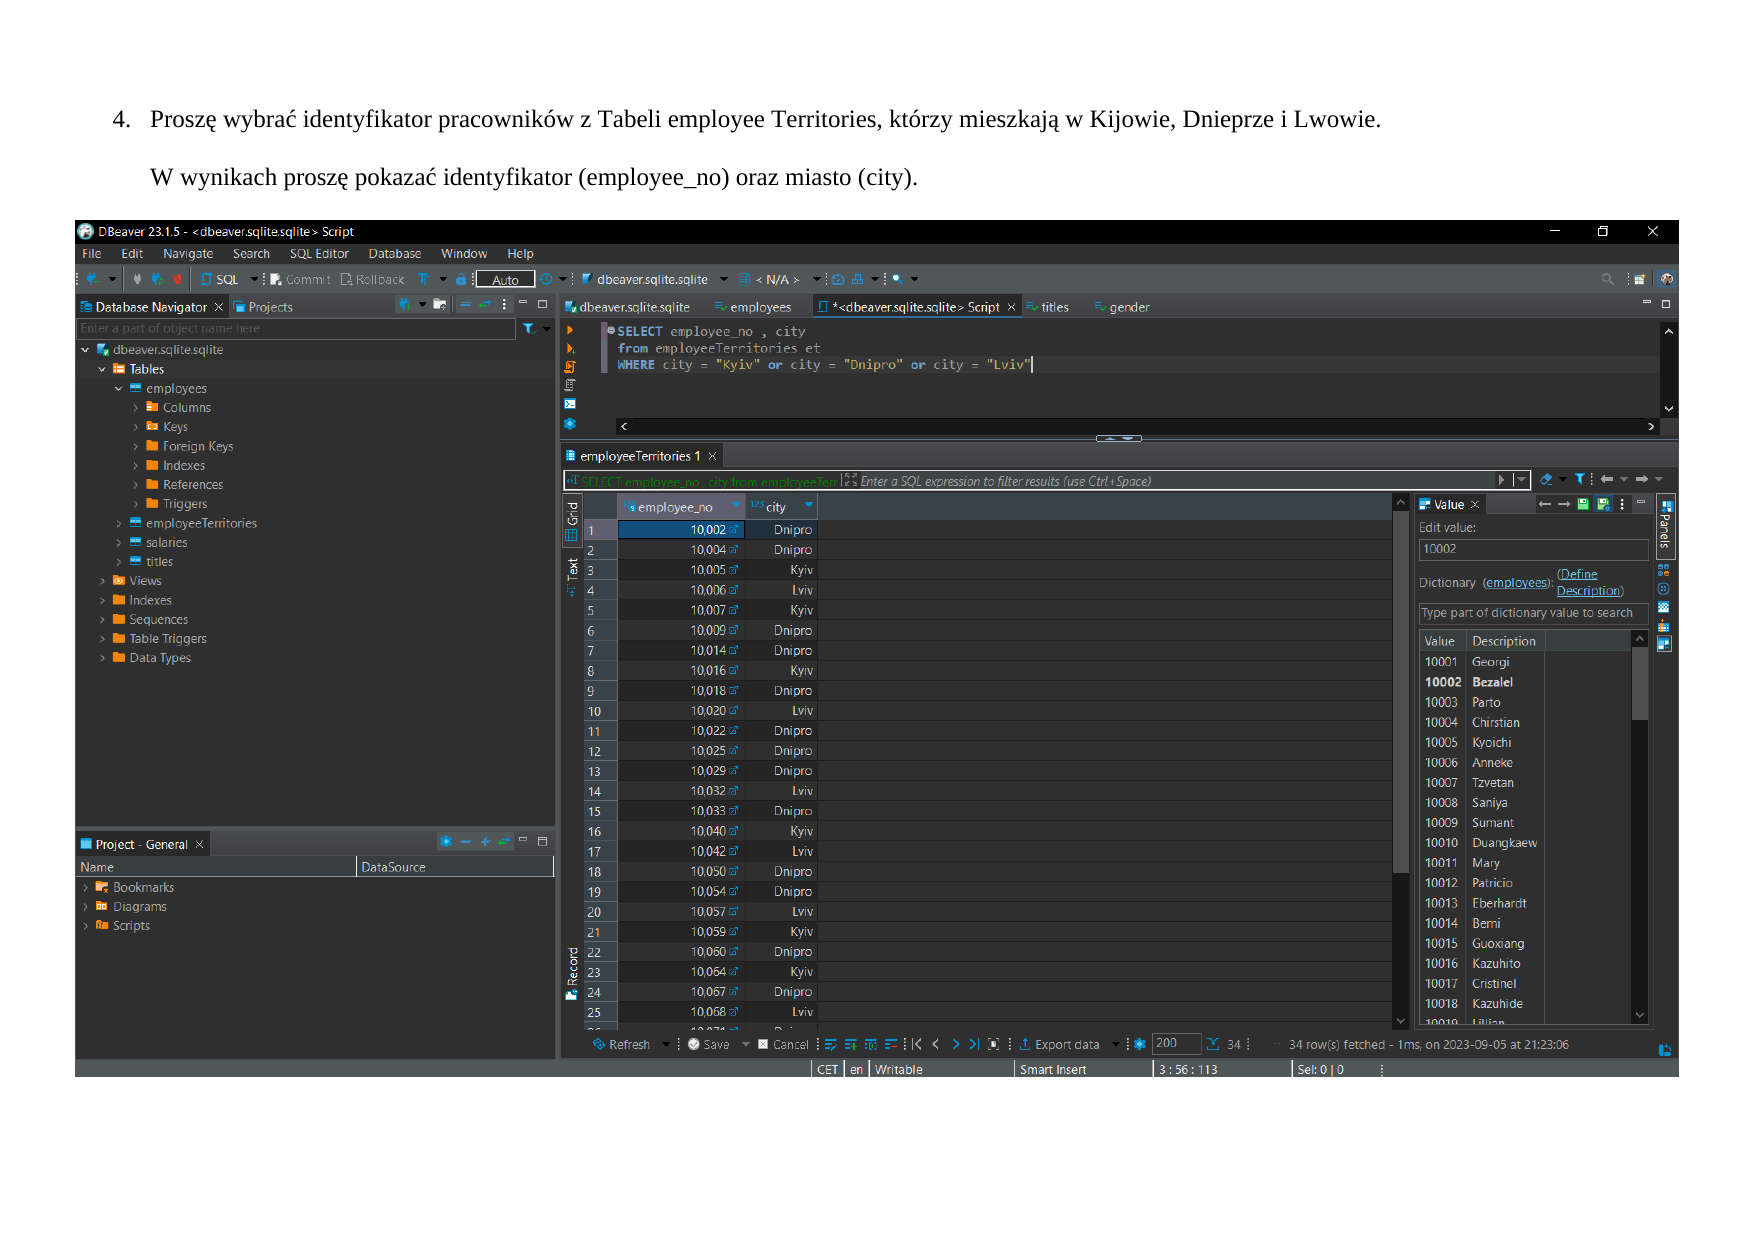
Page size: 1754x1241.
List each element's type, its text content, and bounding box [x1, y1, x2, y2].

list Proszę wybrać identyfikator pracowników z Tabeli employee Territories, którzy mieszkają w Kijowie, Dnieprze i Lwowie. [112, 104, 1679, 133]
text W wynikach proszę pokazać identyfikator (employee_no) oraz miasto (city). [150, 162, 1679, 191]
picture [75, 220, 1679, 1077]
